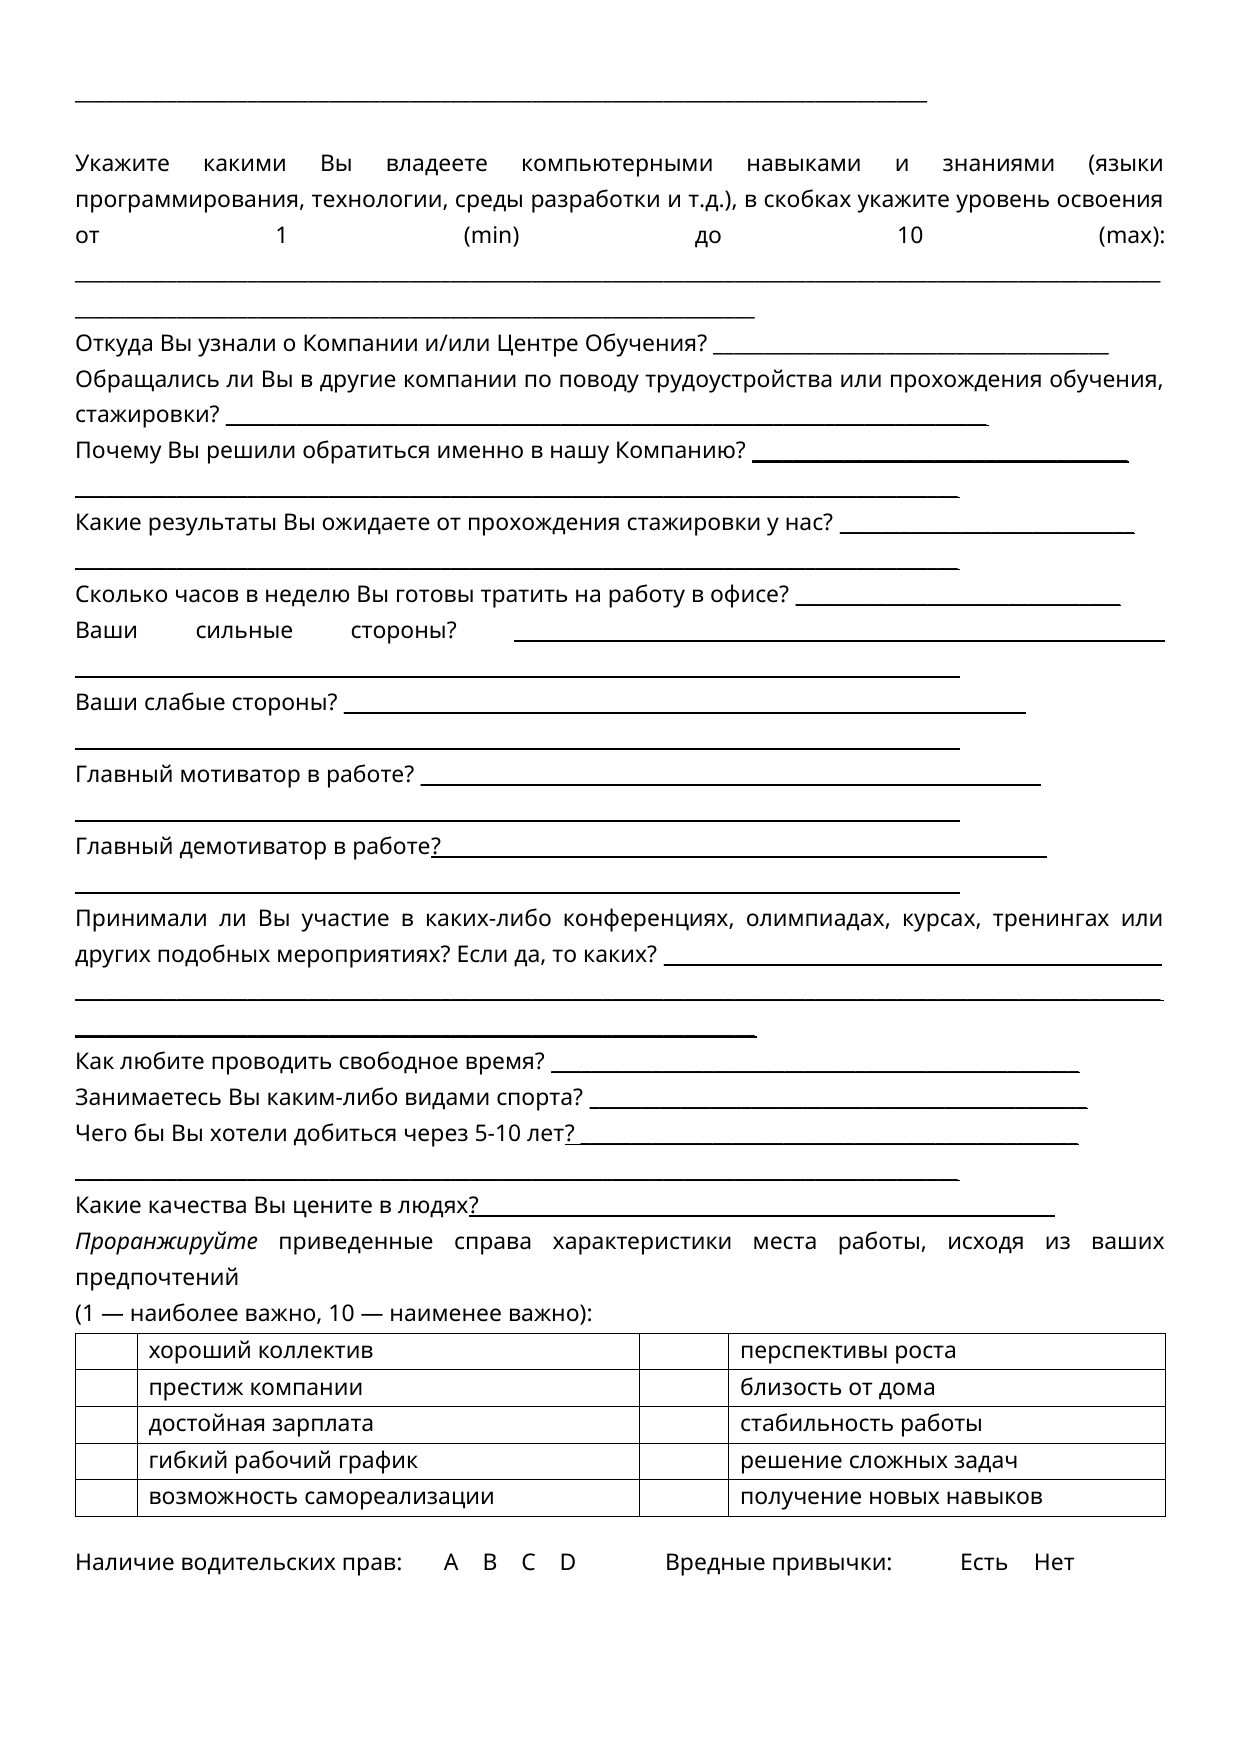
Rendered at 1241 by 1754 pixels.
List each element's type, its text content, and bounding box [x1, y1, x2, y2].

text (1 — наиболее важно, 10 — наименее важно): [75, 1297, 1165, 1328]
text Главный демотиватор в работе? ___________________________________________________________ [75, 830, 1165, 861]
text Какие результаты Вы ожидаете от прохождения стажировки у нас? _____________________________ [75, 506, 1165, 537]
table_cell получение новых навыков [729, 1480, 1165, 1516]
table_cell [640, 1407, 728, 1442]
table_header перспективы роста [729, 1334, 1165, 1369]
text Чего бы Вы хотели добиться через 5-10 лет? _________________________________________________ [75, 1117, 1165, 1148]
text Почему Вы решили обратиться именно в нашу Компанию? _____________________________________ [75, 434, 1165, 466]
text Главный мотиватор в работе? _____________________________________________________________ [75, 758, 1165, 789]
table_cell близость от дома [729, 1370, 1165, 1406]
text Какие качества Вы цените в людях? ________________________________________________________ [75, 1189, 1165, 1220]
table_cell [640, 1480, 728, 1516]
table_cell возможность самореализации [138, 1480, 639, 1516]
table_cell престиж компании [138, 1370, 639, 1406]
text ______________________________________________________________________________________________________________________________________________________________________________ [75, 973, 1165, 1041]
text _______________________________________________________________________________________ [75, 1153, 1165, 1184]
table_cell [76, 1407, 137, 1442]
table_cell гибкий рабочий график [138, 1444, 639, 1479]
table_header [76, 1334, 137, 1369]
table_cell достойная зарплата [138, 1407, 639, 1442]
text Обращались ли Вы в другие компании по поводу трудоустройства или прохождения обучения, стажировки? ___________________________________________________________________________ [75, 362, 1165, 430]
text Сколько часов в неделю Вы готовы тратить на работу в офисе? ________________________________ [75, 578, 1165, 609]
table_cell [640, 1370, 728, 1406]
text Укажите какими Вы владеете компьютерными навыками и знаниями (языки программирования, технологии, среды разработки и т.д.), в скобках укажите уровень освоения от 1 (min) до 10 (max): ______________________________________________________________________________________________________________________________________________________________________________ [75, 147, 1165, 322]
text Проранжируйте приведенные справа характеристики места работы, исходя из ваших предпочтений [75, 1225, 1165, 1292]
text Ваши слабые стороны? ___________________________________________________________________ [75, 686, 1165, 717]
table_cell [640, 1444, 728, 1479]
text Ваши сильные стороны? ________________________________________________________________ _______________________________________________________________________________________ [75, 614, 1165, 681]
table_cell стабильность работы [729, 1407, 1165, 1442]
table_cell [76, 1370, 137, 1406]
table_cell [76, 1444, 137, 1479]
text Откуда Вы узнали о Компании и/или Центре Обучения? _______________________________________ [75, 327, 1165, 358]
table_header хороший коллектив [138, 1334, 639, 1369]
text _______________________________________________________________________________________ [75, 542, 1165, 573]
text Занимаетесь Вы каким-либо видами спорта? _________________________________________________ [75, 1081, 1165, 1112]
table_cell [76, 1480, 137, 1516]
text Принимали ли Вы участие в каких-либо конференциях, олимпиадах, курсах, тренингах или других подобных мероприятиях? Если да, то каких? _________________________________________________ [75, 902, 1165, 969]
text _______________________________________________________________________________________ [75, 794, 1165, 825]
table_cell решение сложных задач [729, 1444, 1165, 1479]
text _______________________________________________________________________________________ [75, 470, 1165, 502]
text _______________________________________________________________________________________ [75, 722, 1165, 753]
table_header [640, 1334, 728, 1369]
text _______________________________________________________________________________________ [75, 866, 1165, 897]
text Как любите проводить свободное время? ____________________________________________________ [75, 1045, 1165, 1077]
text Наличие водительских прав: A B C D Вредные привычки: Есть Нет [75, 1546, 1165, 1577]
text ____________________________________________________________________________________ [75, 75, 1165, 106]
